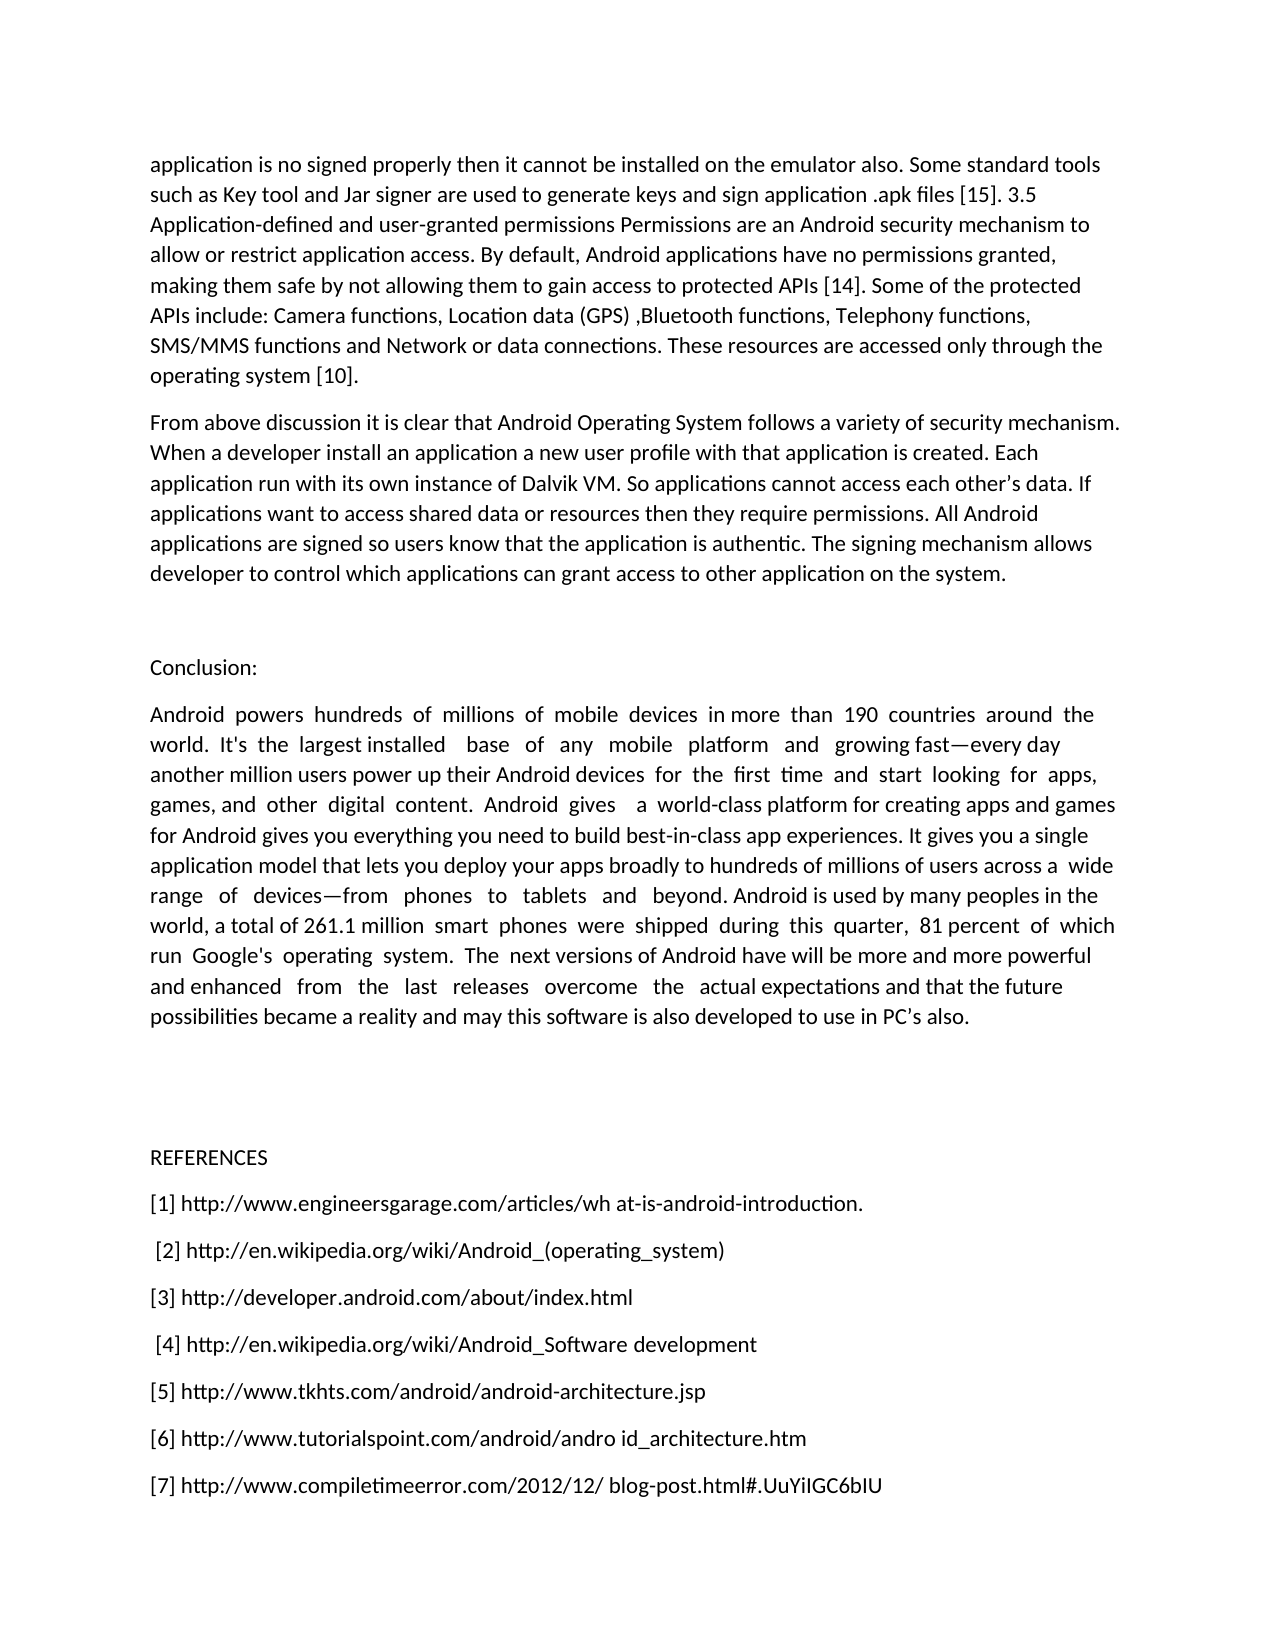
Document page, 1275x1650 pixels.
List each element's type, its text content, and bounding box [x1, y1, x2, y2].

text From above discussion it is clear that Android Operating System follows a variety of security mechanism. When a developer install an application a new user profile with that application is created. Each application run with its own instance of Dalvik VM. So applications cannot access each other’s data. If applications want to access shared data or resources then they require permissions. All Android applications are signed so users know that the application is authentic. The signing mechanism allows developer to control which applications can grant access to other application on the system. [150, 408, 1125, 587]
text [150, 150, 1125, 389]
text [2] http://en.wikipedia.org/wiki/Android_(operating_system) [150, 1236, 1125, 1264]
text [6] http://www.tutorialspoint.com/android/andro id_architecture.htm [150, 1424, 1125, 1452]
text [3] http://developer.android.com/about/index.html [150, 1283, 1125, 1311]
text [4] http://en.wikipedia.org/wiki/Android_Software development [150, 1330, 1125, 1358]
text Conclusion: [150, 653, 1125, 681]
text [5] http://www.tkhts.com/android/android-architecture.jsp [150, 1377, 1125, 1405]
text REFERENCES [150, 1143, 1125, 1171]
text [1] http://www.engineersgarage.com/articles/wh at-is-android-introduction. [150, 1189, 1125, 1218]
text [7] http://www.compiletimeerror.com/2012/12/ blog-post.html#.UuYiIGC6bIU [150, 1471, 1125, 1499]
text Android powers hundreds of millions of mobile devices in more than 190 countries around the world. It's the largest installed base of any mobile platform and growing fast—every day another million users power up their Android devices for the first time and start looking for apps, games, and other digital content. Android gives a world-class platform for creating apps and games for Android gives you everything you need to build best-in-class app experiences. It gives you a single application model that lets you deploy your apps broadly to hundreds of millions of users across a wide range of devices—from phones to tablets and beyond. Android is used by many peoples in the world, a total of 261.1 million smart phones were shipped during this quarter, 81 percent of which run Google's operating system. The next versions of Android have will be more and more powerful and enhanced from the last releases overcome the actual expectations and that the future possibilities became a reality and may this software is also developed to use in PC’s also. [150, 700, 1125, 1030]
